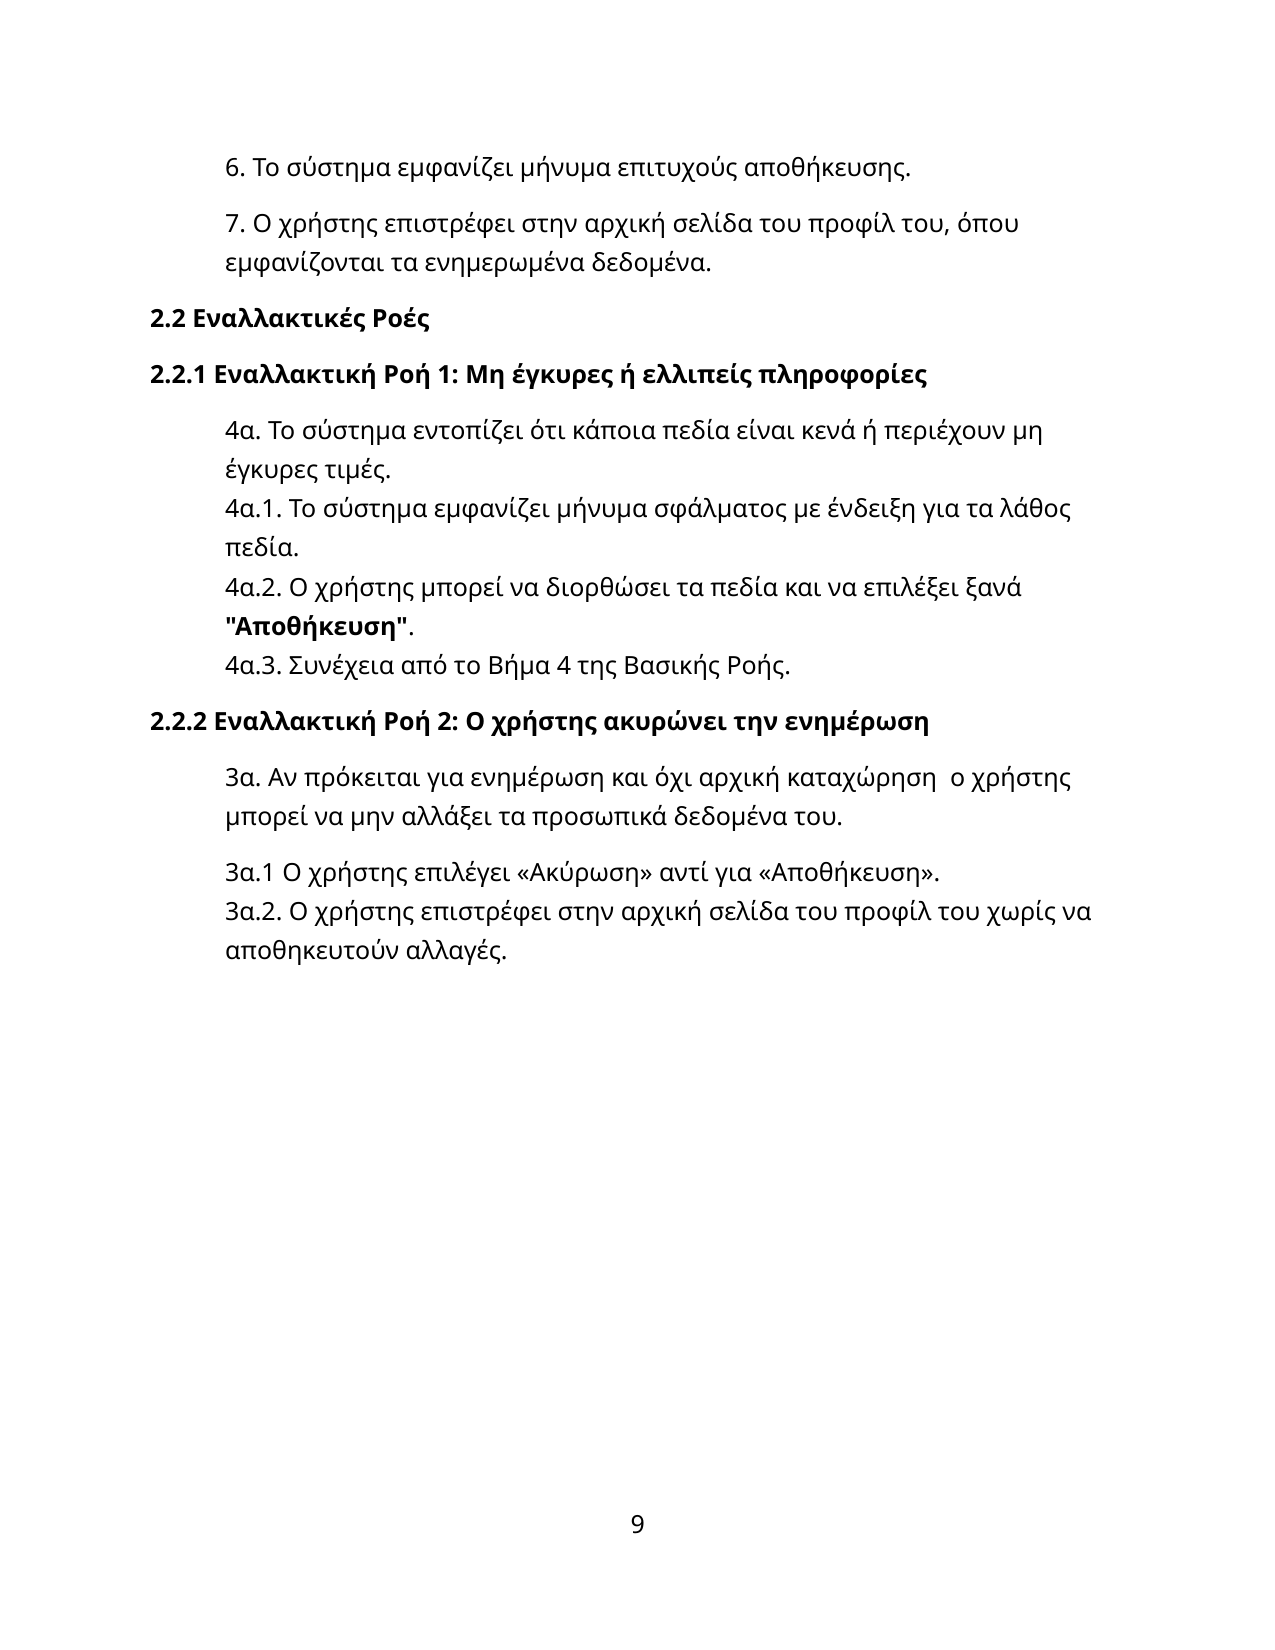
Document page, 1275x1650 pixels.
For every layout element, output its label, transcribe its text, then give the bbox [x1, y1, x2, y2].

text 3α.1 Ο χρήστης επιλέγει «Ακύρωση» αντί για «Αποθήκευση». 3α.2. Ο χρήστης επιστρέφει στην αρχική σελίδα του προφίλ του χωρίς να αποθηκευτούν αλλαγές. [225, 854, 1125, 967]
text 2.2.1 Εναλλακτική Ροή 1: Μη έγκυρες ή ελλιπείς πληροφορίες [150, 357, 1125, 391]
text 7. Ο χρήστης επιστρέφει στην αρχική σελίδα του προφίλ του, όπου εμφανίζονται τα ενημερωμένα δεδομένα. [225, 206, 1125, 279]
text 2.2 Εναλλακτικές Ροές [150, 301, 1125, 335]
text 2.2.2 Εναλλακτική Ροή 2: Ο χρήστης ακυρώνει την ενημέρωση [150, 703, 1125, 737]
text 6. Το σύστημα εμφανίζει μήνυμα επιτυχούς αποθήκευσης. [225, 150, 1125, 184]
text 4α. Το σύστημα εντοπίζει ότι κάποια πεδία είναι κενά ή περιέχουν μη έγκυρες τιμές. 4α.1. Το σύστημα εμφανίζει μήνυμα σφάλματος με ένδειξη για τα λάθος πεδία. 4α.2. Ο χρήστης μπορεί να διορθώσει τα πεδία και να επιλέξει ξανά "Αποθήκευση". 4α.3. Συνέχεια από το Βήμα 4 της Βασικής Ροής. [225, 412, 1125, 682]
text 3α. Αν πρόκειται για ενημέρωση και όχι αρχική καταχώρηση ο χρήστης μπορεί να μην αλλάξει τα προσωπικά δεδομένα του. [225, 759, 1125, 832]
